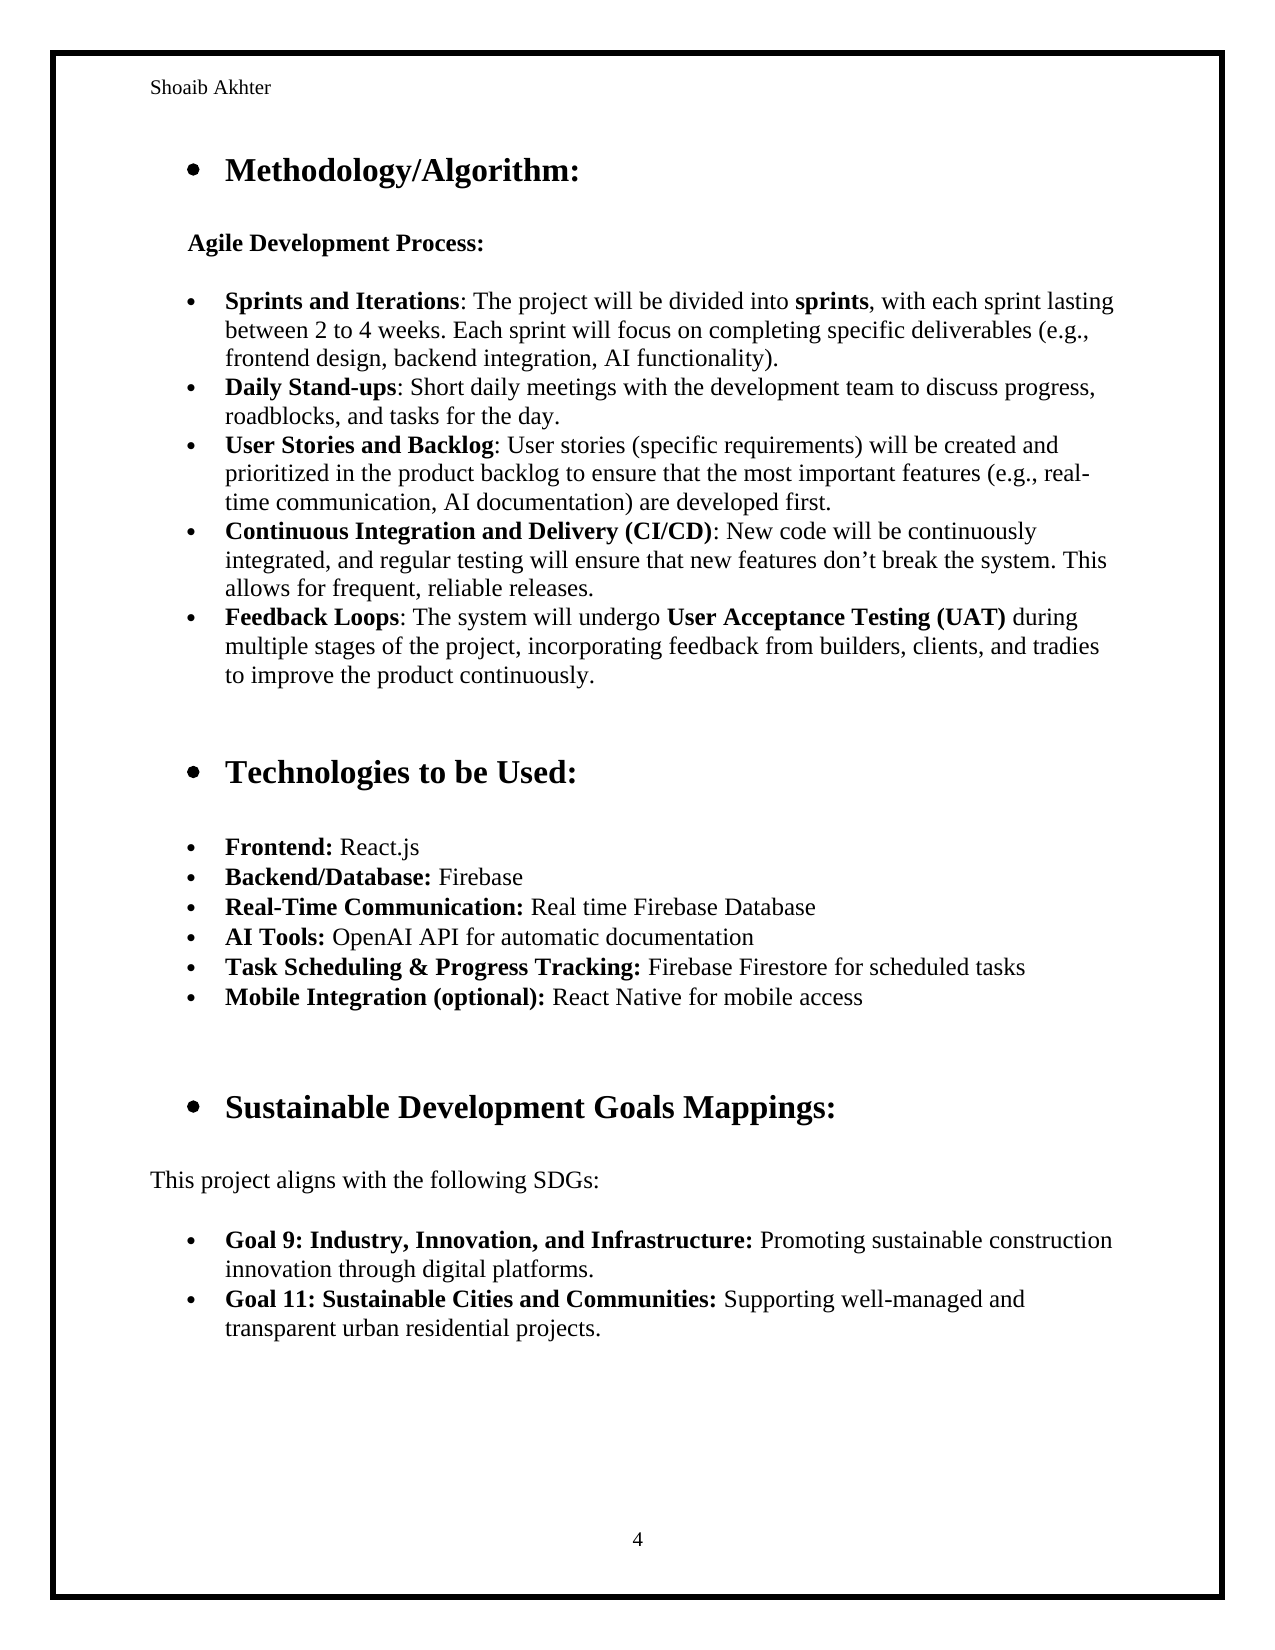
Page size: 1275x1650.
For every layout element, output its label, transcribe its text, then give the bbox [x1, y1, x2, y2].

list Real-Time Communication: Real time Firebase Database [187, 892, 1125, 921]
list Backend/Database: Firebase [187, 862, 1125, 891]
list Sustainable Development Goals Mappings: [187, 1087, 1125, 1125]
list Continuous Integration and Delivery (CI/CD): New code will be continuously integrated, and regular testing will ensure that new features don’t break the system. This allows for frequent, reliable releases. [187, 516, 1125, 602]
list Frontend: React.js [187, 832, 1125, 861]
list Goal 11: Sustainable Cities and Communities: Supporting well-managed and transparent urban residential projects. [187, 1284, 1125, 1342]
list User Stories and Backlog: User stories (specific requirements) will be created and prioritized in the product backlog to ensure that the most important features (e.g., real-time communication, AI documentation) are developed first. [187, 430, 1125, 516]
list Task Scheduling & Progress Tracking: Firebase Firestore for scheduled tasks [187, 952, 1125, 981]
list Technologies to be Used: [187, 752, 1125, 791]
list Goal 9: Industry, Innovation, and Infrastructure: Promoting sustainable construction innovation through digital platforms. [187, 1225, 1125, 1283]
list Methodology/Algorithm: [187, 150, 1125, 188]
text Agile Development Process: [187, 228, 1125, 257]
list Sprints and Iterations: The project will be divided into sprints, with each sprint lasting between 2 to 4 weeks. Each sprint will focus on completing specific deliverables (e.g., frontend design, backend integration, AI functionality). [187, 286, 1125, 372]
list Mobile Integration (optional): React Native for mobile access [187, 982, 1125, 1011]
text This project aligns with the following SDGs: [150, 1165, 1125, 1194]
list Feedback Loops: The system will undergo User Acceptance Testing (UAT) during multiple stages of the project, incorporating feedback from builders, clients, and tradies to improve the product continuously. [187, 602, 1125, 688]
list Daily Stand-ups: Short daily meetings with the development team to discuss progress, roadblocks, and tasks for the day. [187, 372, 1125, 430]
list AI Tools: OpenAI API for automatic documentation [187, 922, 1125, 951]
